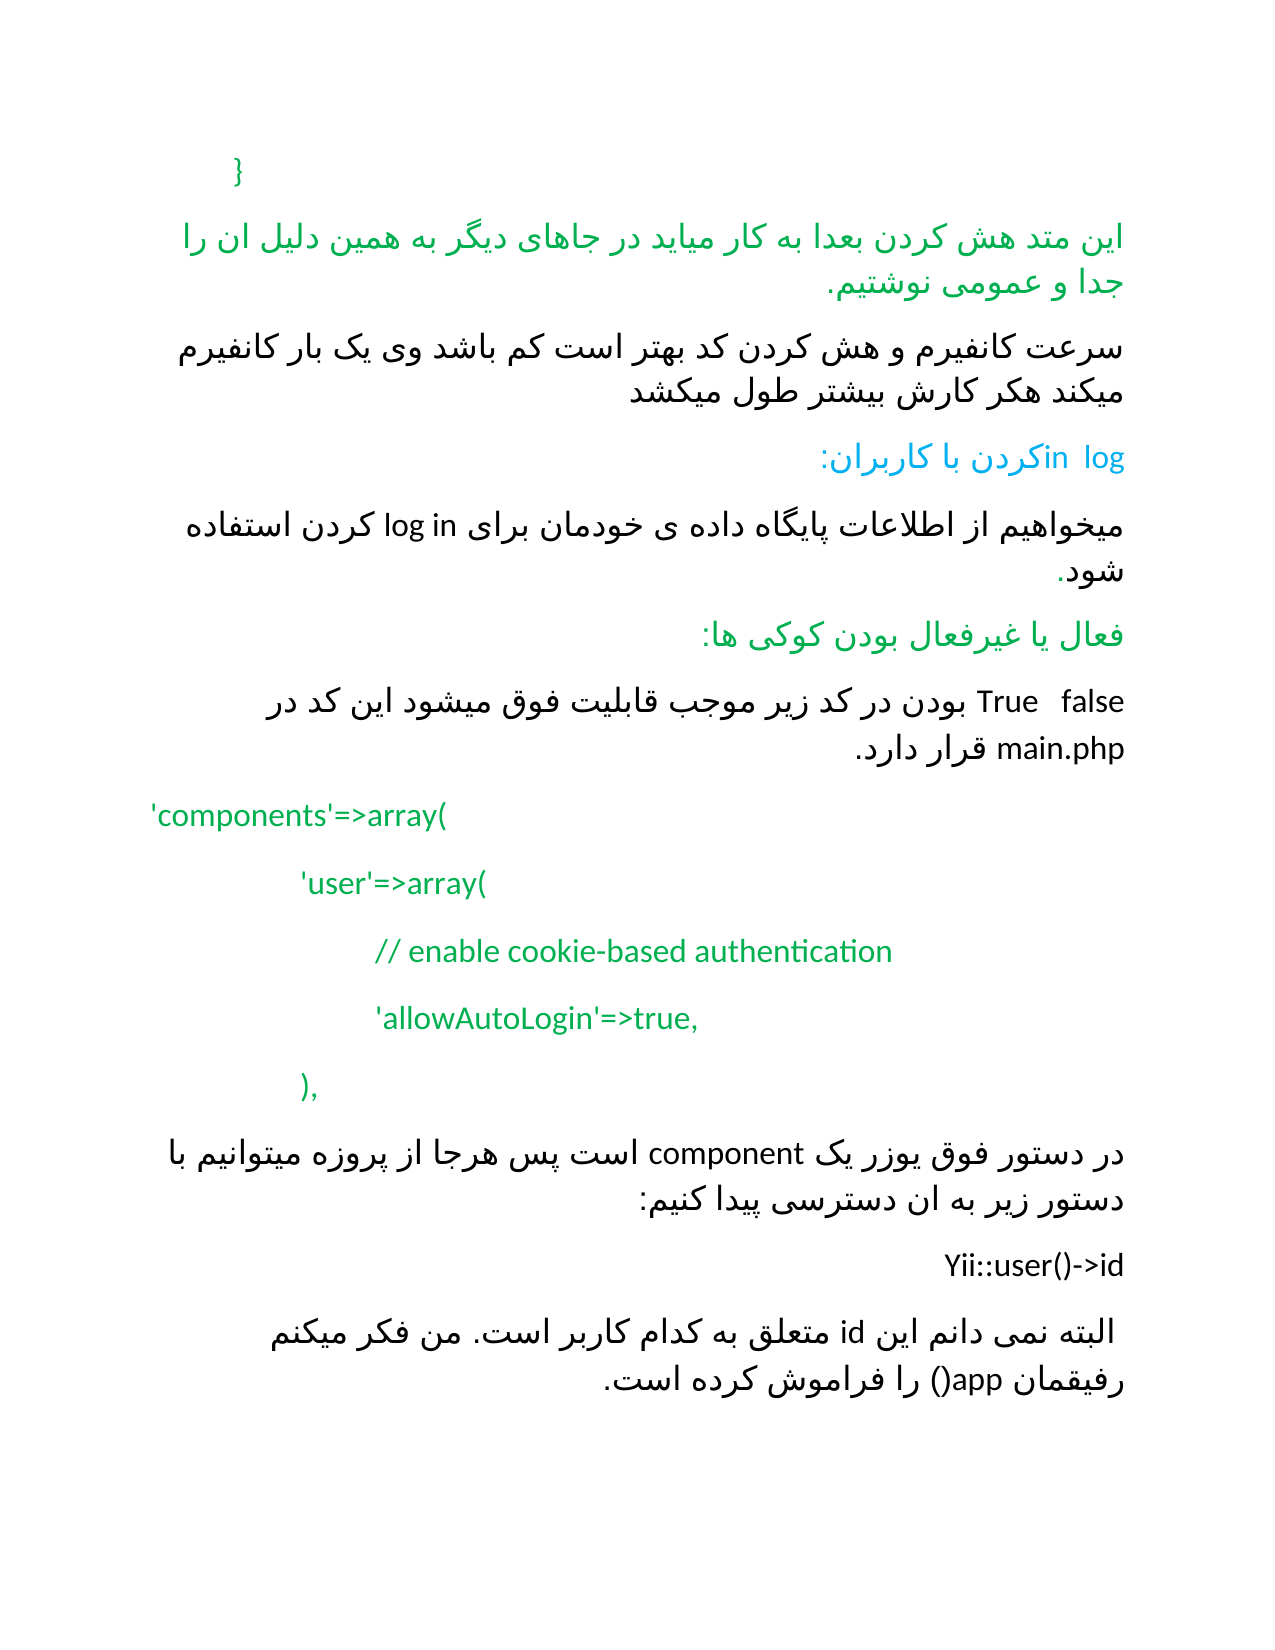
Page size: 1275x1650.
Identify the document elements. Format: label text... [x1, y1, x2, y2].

text در دستور فوق یوزر یک component است پس هرجا از پروزه میتوانیم با دستور زیر به ان دسترسی پیدا کنیم: [150, 1132, 1125, 1217]
text True false بودن در کد زیر موجب قابلیت فوق میشود این کد در main.php قرار دارد. [150, 680, 1125, 767]
text 'allowAutoLogin'=>true, [150, 997, 1125, 1038]
text 'user'=>array( [150, 862, 1125, 903]
text این متد هش کردن بعدا به کار میاید در جاهای دیگر به همین دلیل ان را جدا و عمومی نوشتیم. [150, 218, 1125, 300]
text // enable cookie-based authentication [150, 929, 1125, 970]
text البته نمی دانم این id متعلق به کدام کاربر است. من فکر میکنم رفیقمان app() را فراموش کرده است. [150, 1311, 1125, 1399]
text } [150, 150, 1125, 191]
text سرعت کانفیرم و هش کردن کد بهتر است کم باشد وی یک بار کانفیرم میکند هکر کارش بیشتر طول میکشد [150, 327, 1125, 409]
text in logکردن با کاربران: [150, 436, 1125, 477]
text ), [150, 1065, 1125, 1106]
text فعال یا غیرفعال بودن کوکی ها: [150, 615, 1125, 653]
text میخواهیم از اطلاعات پایگاه داده ی خودمان برای log in کردن استفاده شود. [150, 503, 1125, 588]
text 'components'=>array( [150, 794, 1125, 835]
text Yii::user()->id [150, 1244, 1125, 1284]
